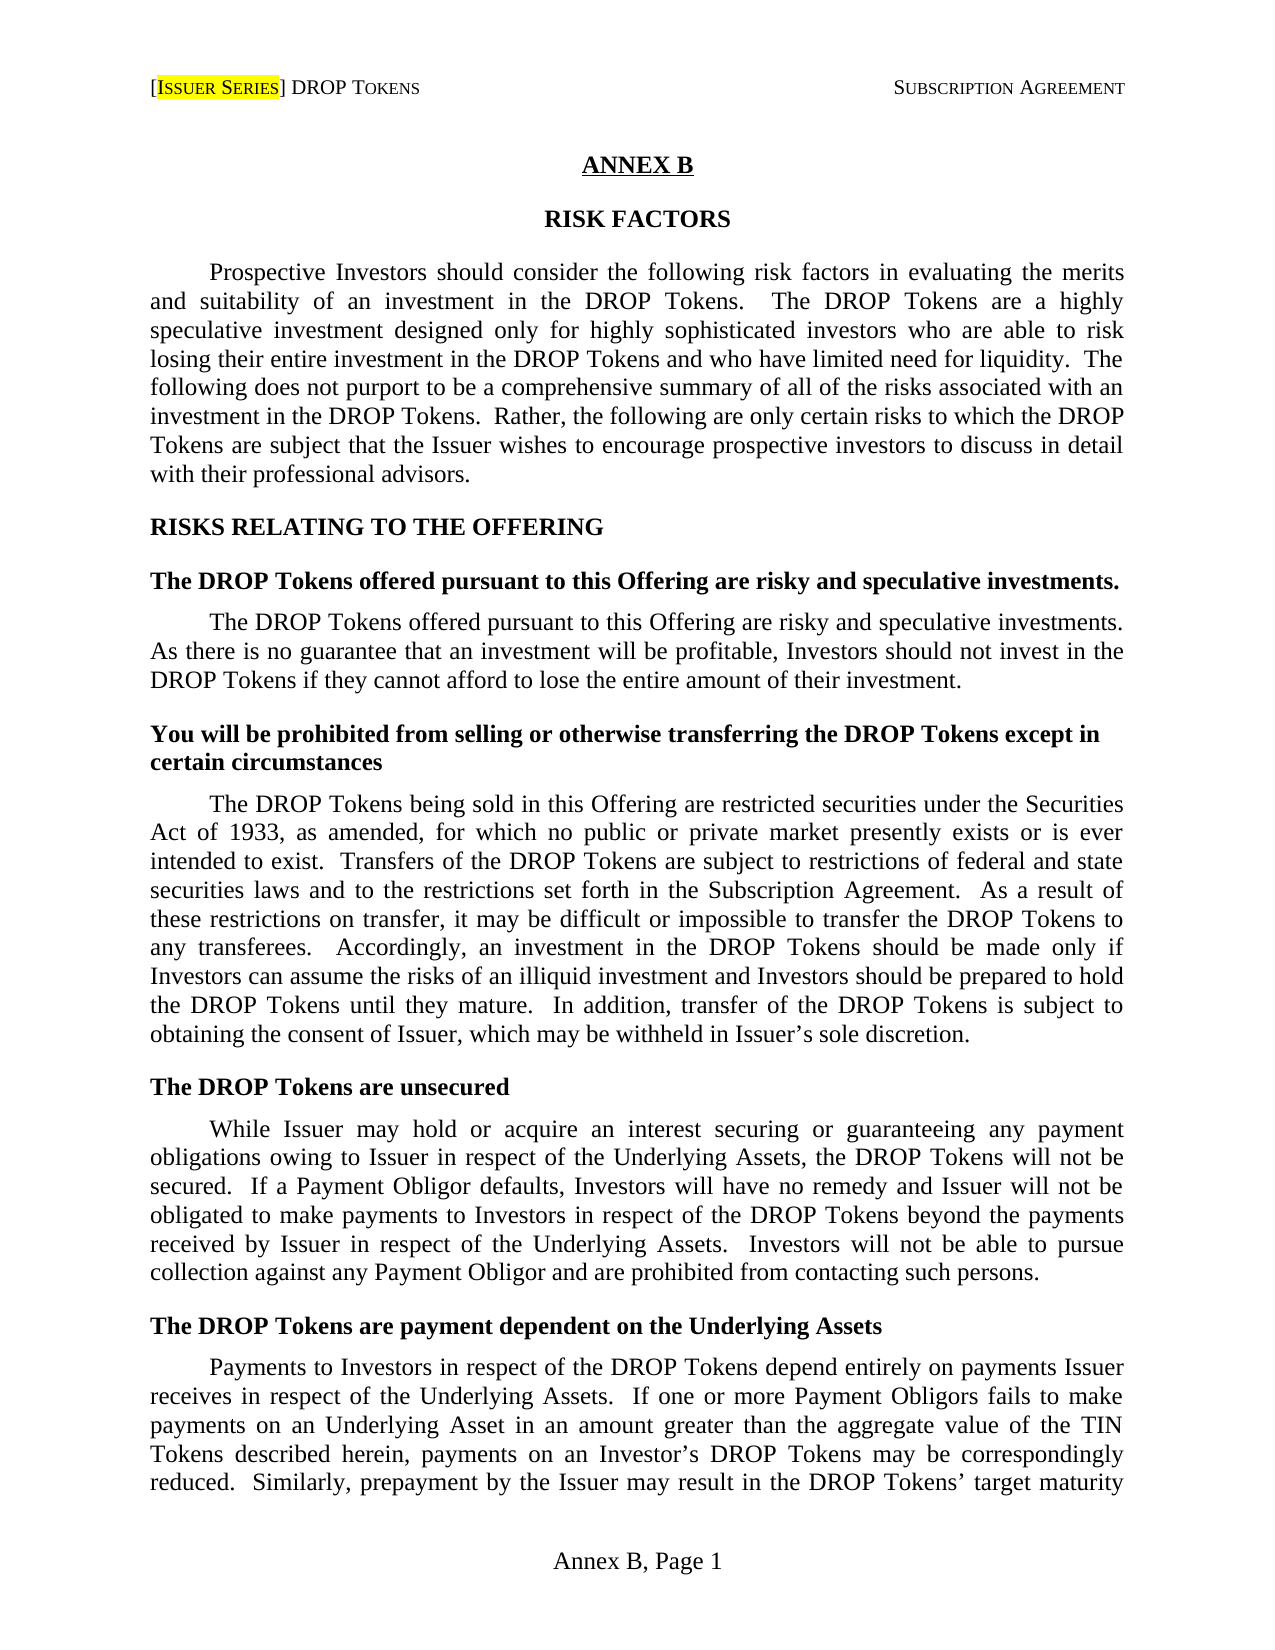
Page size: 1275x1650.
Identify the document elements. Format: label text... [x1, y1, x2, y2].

text The DROP Tokens are payment dependent on the Underlying Assets [150, 1311, 1125, 1340]
text ANNEX B [150, 150, 1125, 179]
text The DROP Tokens being sold in this Offering are restricted securities under the Securities Act of 1933, as amended, for which no public or private market presently exists or is ever intended to exist. Transfers of the DROP Tokens are subject to restrictions of federal and state securities laws and to the restrictions set forth in the Subscription Agreement. As a result of these restrictions on transfer, it may be difficult or impossible to transfer the DROP Tokens to any transferees. Accordingly, an investment in the DROP Tokens should be made only if Investors can assume the risks of an illiquid investment and Investors should be prepared to hold the DROP Tokens until they mature. In addition, transfer of the DROP Tokens is subject to obtaining the consent of Issuer, which may be withheld in Issuer’s sole discretion. [150, 789, 1125, 1047]
text The DROP Tokens offered pursuant to this Offering are risky and speculative investments. [150, 566, 1125, 595]
text You will be prohibited from selling or otherwise transferring the DROP Tokens except in certain circumstances [150, 719, 1125, 776]
text RISKS RELATING TO THE OFFERING [150, 512, 1125, 541]
text The DROP Tokens are unsecured [150, 1072, 1125, 1101]
text The DROP Tokens offered pursuant to this Offering are risky and speculative investments. As there is no guarantee that an investment will be profitable, Investors should not invest in the DROP Tokens if they cannot afford to lose the entire amount of their investment. [150, 607, 1125, 694]
text While Issuer may hold or acquire an interest securing or guaranteeing any payment obligations owing to Issuer in respect of the Underlying Assets, the DROP Tokens will not be secured. If a Payment Obligor defaults, Investors will have no remedy and Issuer will not be obligated to make payments to Investors in respect of the DROP Tokens beyond the payments received by Issuer in respect of the Underlying Assets. Investors will not be able to pursue collection against any Payment Obligor and are prohibited from contacting such persons. [150, 1114, 1125, 1286]
text Prospective Investors should consider the following risk factors in evaluating the merits and suitability of an investment in the DROP Tokens. The DROP Tokens are a highly speculative investment designed only for highly sophisticated investors who are able to risk losing their entire investment in the DROP Tokens and who have limited need for liquidity. The following does not purport to be a comprehensive summary of all of the risks associated with an investment in the DROP Tokens. Rather, the following are only certain risks to which the DROP Tokens are subject that the Issuer wishes to encourage prospective investors to discuss in detail with their professional advisors. [150, 257, 1125, 487]
text RISK FACTORS [150, 204, 1125, 232]
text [150, 1352, 1125, 1496]
